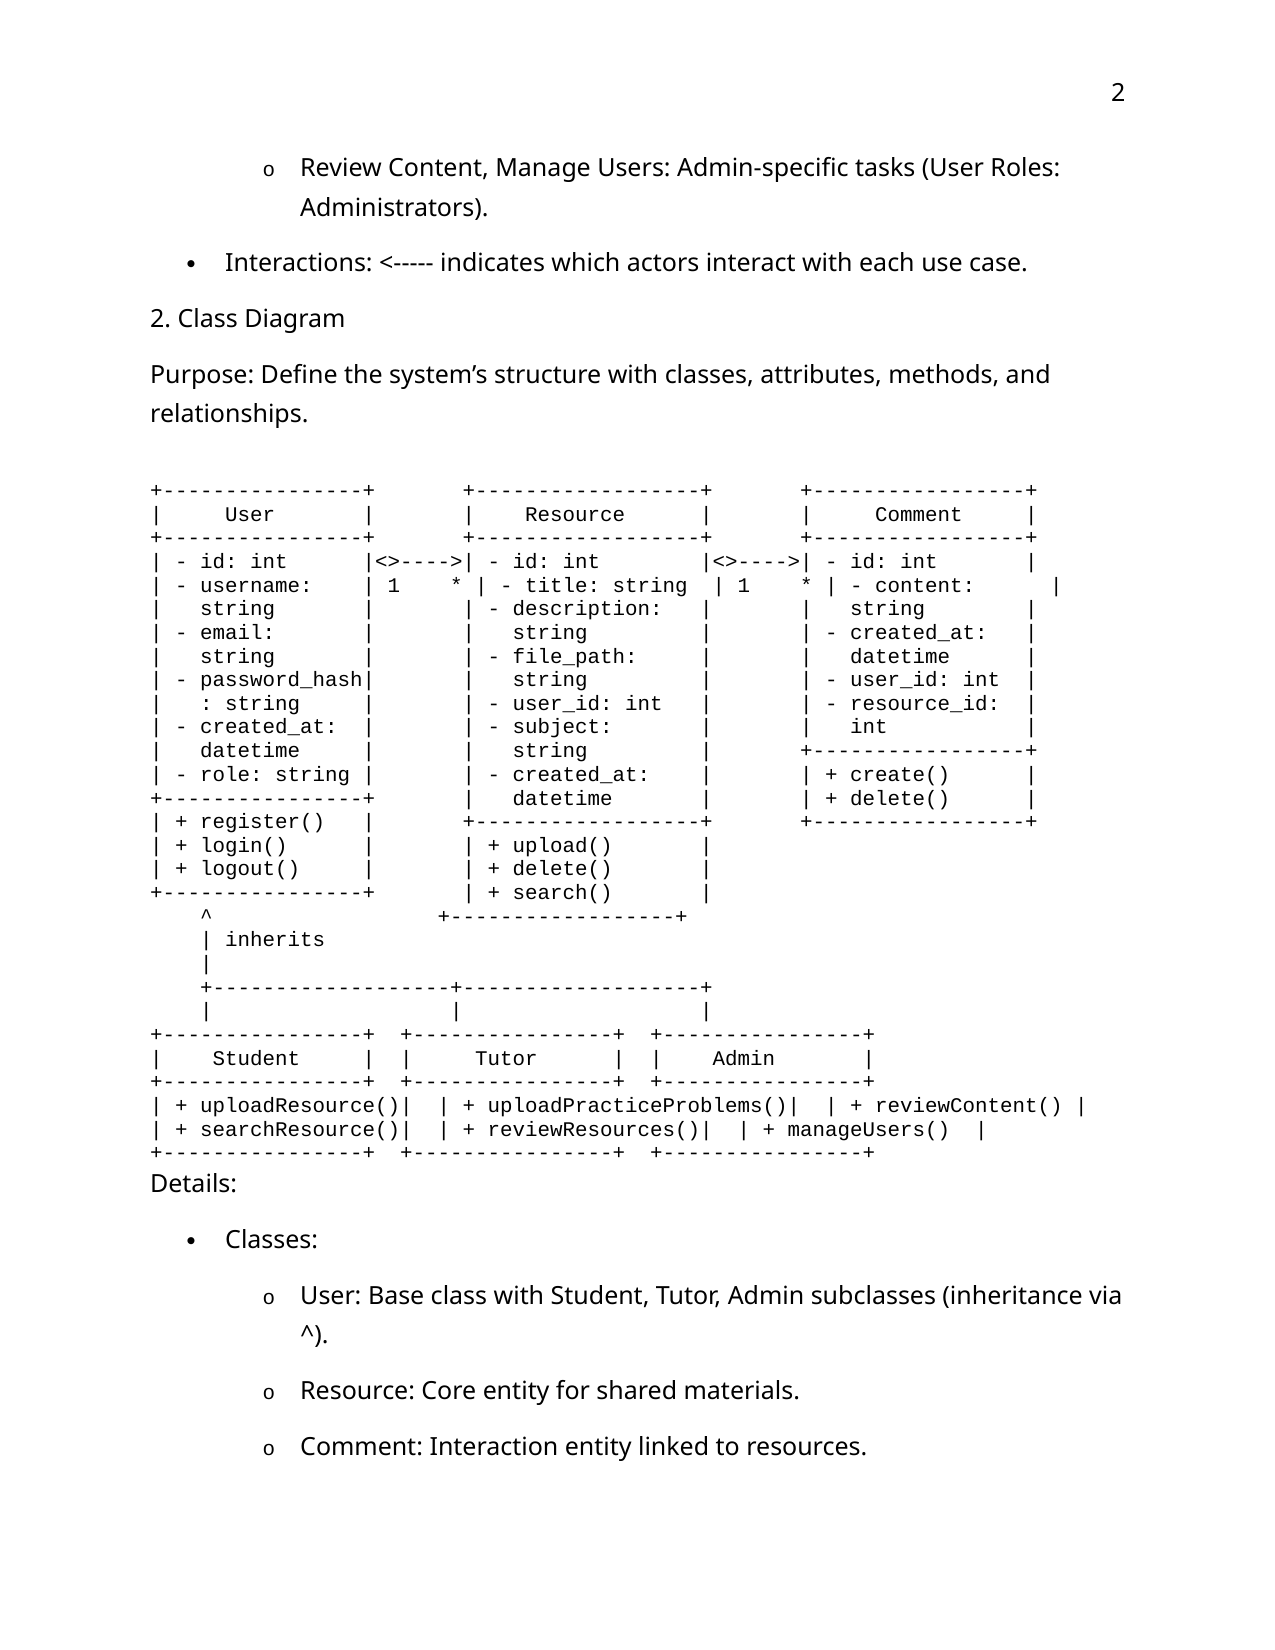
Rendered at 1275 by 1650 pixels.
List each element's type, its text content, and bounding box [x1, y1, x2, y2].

text | string | | - file_path: | | datetime | [150, 646, 1125, 669]
text | string | | - description: | | string | [150, 598, 1125, 622]
text | | | [150, 1000, 1125, 1024]
text +----------------+ +------------------+ +-----------------+ [150, 527, 1125, 551]
text | datetime | | string | +-----------------+ [150, 740, 1125, 764]
text +----------------+ | + search() | [150, 882, 1125, 906]
list Classes: [187, 1222, 1125, 1256]
text | + searchResource()| | + reviewResources()| | + manageUsers() | [150, 1118, 1125, 1142]
text | - id: int |<>---->| - id: int |<>---->| - id: int | [150, 551, 1125, 575]
text | - password_hash| | string | | - user_id: int | [150, 669, 1125, 693]
text | inherits [150, 929, 1125, 953]
list Resource: Core entity for shared materials. [262, 1372, 1125, 1407]
list Comment: Interaction entity linked to resources. [262, 1428, 1125, 1462]
text ^ +------------------+ [150, 906, 1125, 929]
text +----------------+ +----------------+ +----------------+ [150, 1024, 1125, 1048]
text Details: [150, 1166, 1125, 1200]
text 2. Class Diagram [150, 301, 1125, 335]
text | + logout() | | + delete() | [150, 858, 1125, 882]
text | - role: string | | - created_at: | | + create() | [150, 764, 1125, 787]
text | - username: | 1 * | - title: string | 1 * | - content: | [150, 575, 1125, 598]
text | Student | | Tutor | | Admin | [150, 1048, 1125, 1071]
text +----------------+ +----------------+ +----------------+ [150, 1071, 1125, 1095]
text +-------------------+-------------------+ [150, 977, 1125, 1000]
text | User | | Resource | | Comment | [150, 504, 1125, 527]
text +----------------+ | datetime | | + delete() | [150, 787, 1125, 811]
text +----------------+ +------------------+ +-----------------+ [150, 452, 1125, 504]
text | : string | | - user_id: int | | - resource_id: | [150, 693, 1125, 717]
text | - email: | | string | | - created_at: | [150, 622, 1125, 646]
text | + login() | | + upload() | [150, 835, 1125, 858]
list Interactions: <----- indicates which actors interact with each use case. [187, 245, 1125, 279]
text | - created_at: | | - subject: | | int | [150, 717, 1125, 740]
text +----------------+ +----------------+ +----------------+ [150, 1142, 1125, 1166]
text | [150, 953, 1125, 977]
list User: Base class with Student, Tutor, Admin subclasses (inheritance via ^). [262, 1277, 1125, 1351]
text | + uploadResource()| | + uploadPracticeProblems()| | + reviewContent() | [150, 1095, 1125, 1118]
text Purpose: Define the system’s structure with classes, attributes, methods, and relationships. [150, 357, 1125, 430]
list Review Content, Manage Users: Admin-specific tasks (User Roles: Administrators). [262, 150, 1125, 223]
text | + register() | +------------------+ +-----------------+ [150, 811, 1125, 835]
